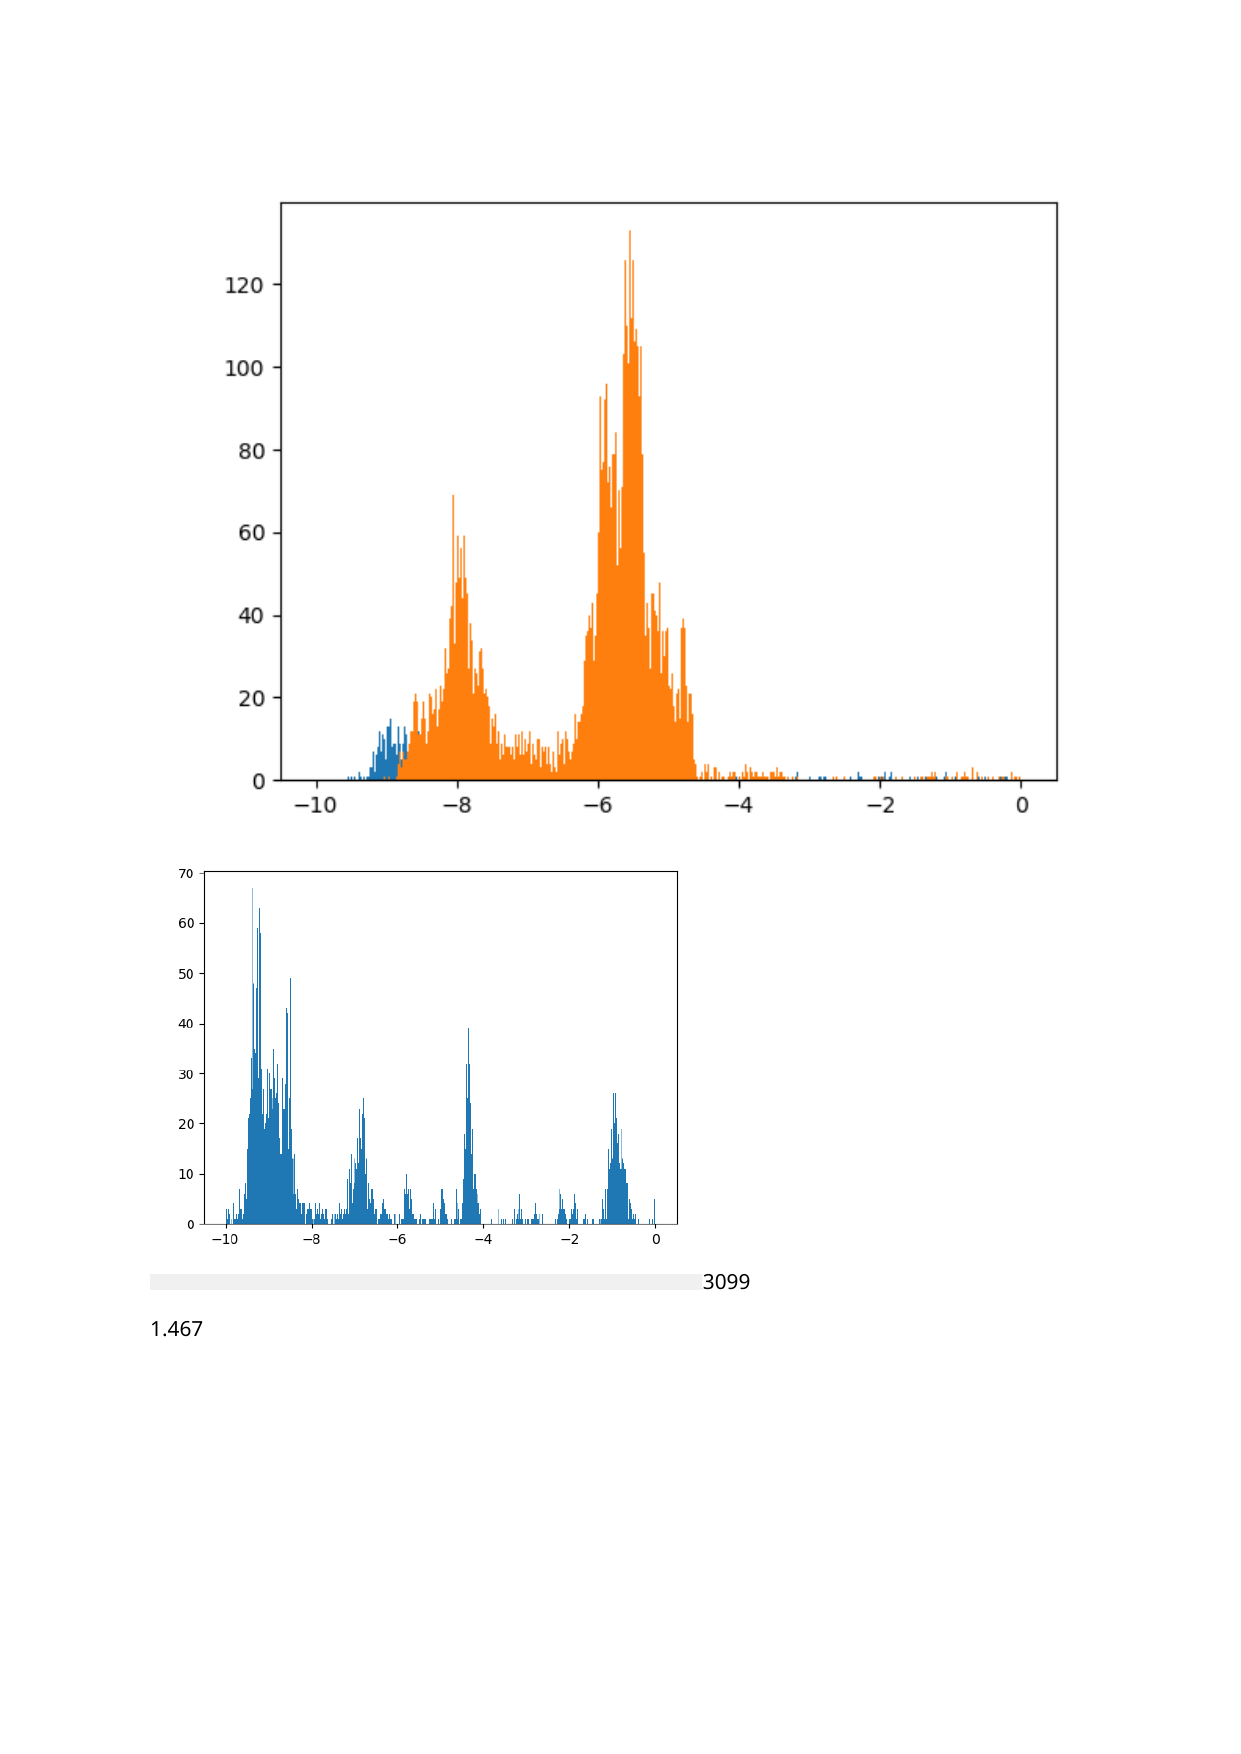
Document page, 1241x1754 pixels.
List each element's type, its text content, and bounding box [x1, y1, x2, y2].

picture [150, 179, 1091, 1290]
text 1.467 [142, 1312, 1098, 1344]
